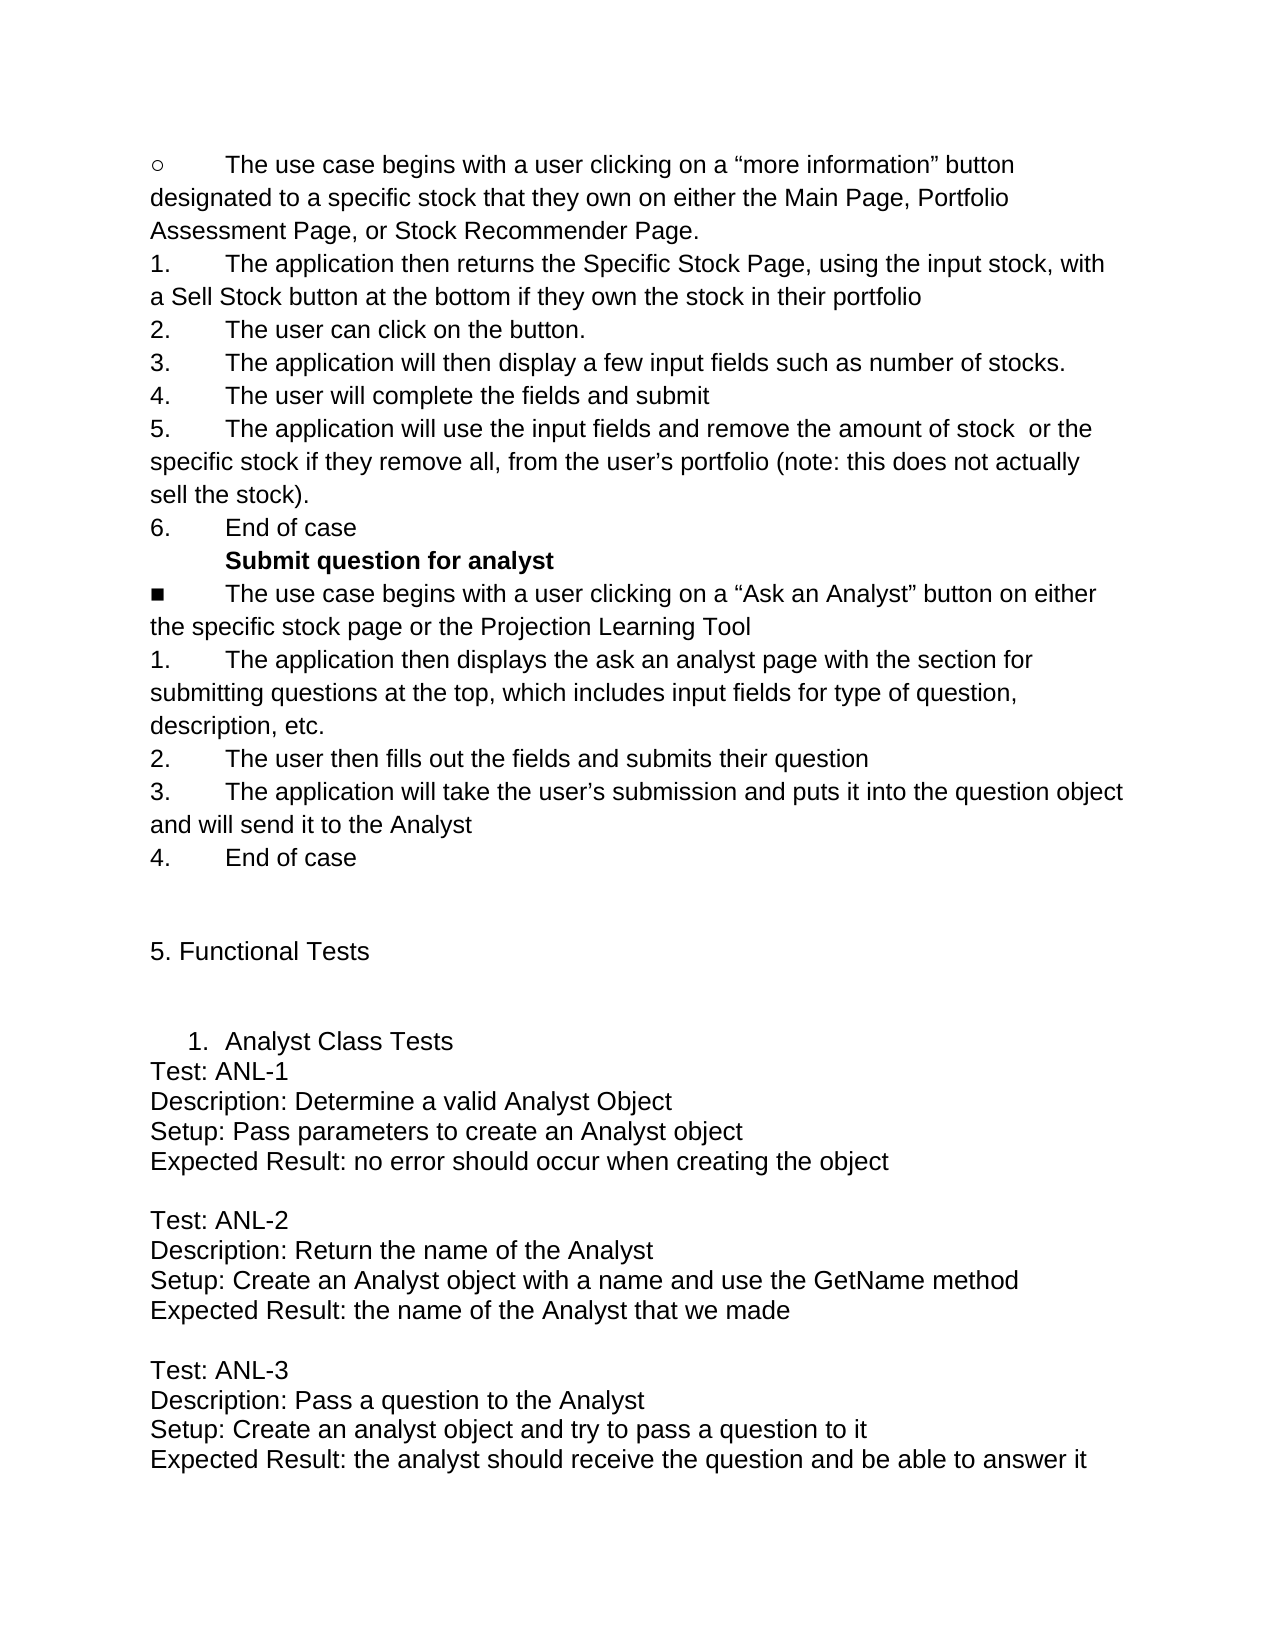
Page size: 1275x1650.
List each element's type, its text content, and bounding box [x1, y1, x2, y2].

list The user will complete the fields and submit [150, 381, 1125, 410]
text Setup: Create an Analyst object with a name and use the GetName method [150, 1265, 1125, 1295]
list The user can click on the button. [150, 315, 1125, 344]
list The user then fills out the fields and submits their question [150, 744, 1125, 773]
text Test: ANL-2 [150, 1205, 1125, 1235]
list The application will take the user’s submission and puts it into the question object and will send it to the Analyst [150, 777, 1125, 839]
list The use case begins with a user clicking on a “Ask an Analyst” button on either the specific stock page or the Projection Learning Tool [150, 579, 1125, 641]
text Description: Determine a valid Analyst Object [150, 1086, 1125, 1116]
text 5. Functional Tests [150, 936, 1125, 966]
list End of case [150, 843, 1125, 872]
list The application will use the input fields and remove the amount of stock or the specific stock if they remove all, from the user’s portfolio (note: this does not actually sell the stock). [150, 414, 1125, 509]
list The application will then display a few input fields such as number of stocks. [150, 348, 1125, 377]
text Submit question for analyst [150, 546, 1125, 575]
text Test: ANL-1 [150, 1056, 1125, 1086]
text Setup: Create an analyst object and try to pass a question to it [150, 1414, 1125, 1444]
text Test: ANL-3 [150, 1355, 1125, 1385]
text Description: Pass a question to the Analyst [150, 1385, 1125, 1414]
list The use case begins with a user clicking on a “more information” button designated to a specific stock that they own on either the Main Page, Portfolio Assessment Page, or Stock Recommender Page. [150, 150, 1125, 245]
list The application then returns the Specific Stock Page, using the input stock, with a Sell Stock button at the bottom if they own the stock in their portfolio [150, 249, 1125, 311]
text Setup: Pass parameters to create an Analyst object [150, 1116, 1125, 1146]
list Analyst Class Tests [187, 1026, 1125, 1056]
text Expected Result: no error should occur when creating the object [150, 1146, 1125, 1175]
list End of case [150, 513, 1125, 542]
text Expected Result: the analyst should receive the question and be able to answer it [150, 1444, 1125, 1474]
text Description: Return the name of the Analyst [150, 1235, 1125, 1265]
list The application then displays the ask an analyst page with the section for submitting questions at the top, which includes input fields for type of question, description, etc. [150, 645, 1125, 740]
text Expected Result: the name of the Analyst that we made [150, 1295, 1125, 1325]
